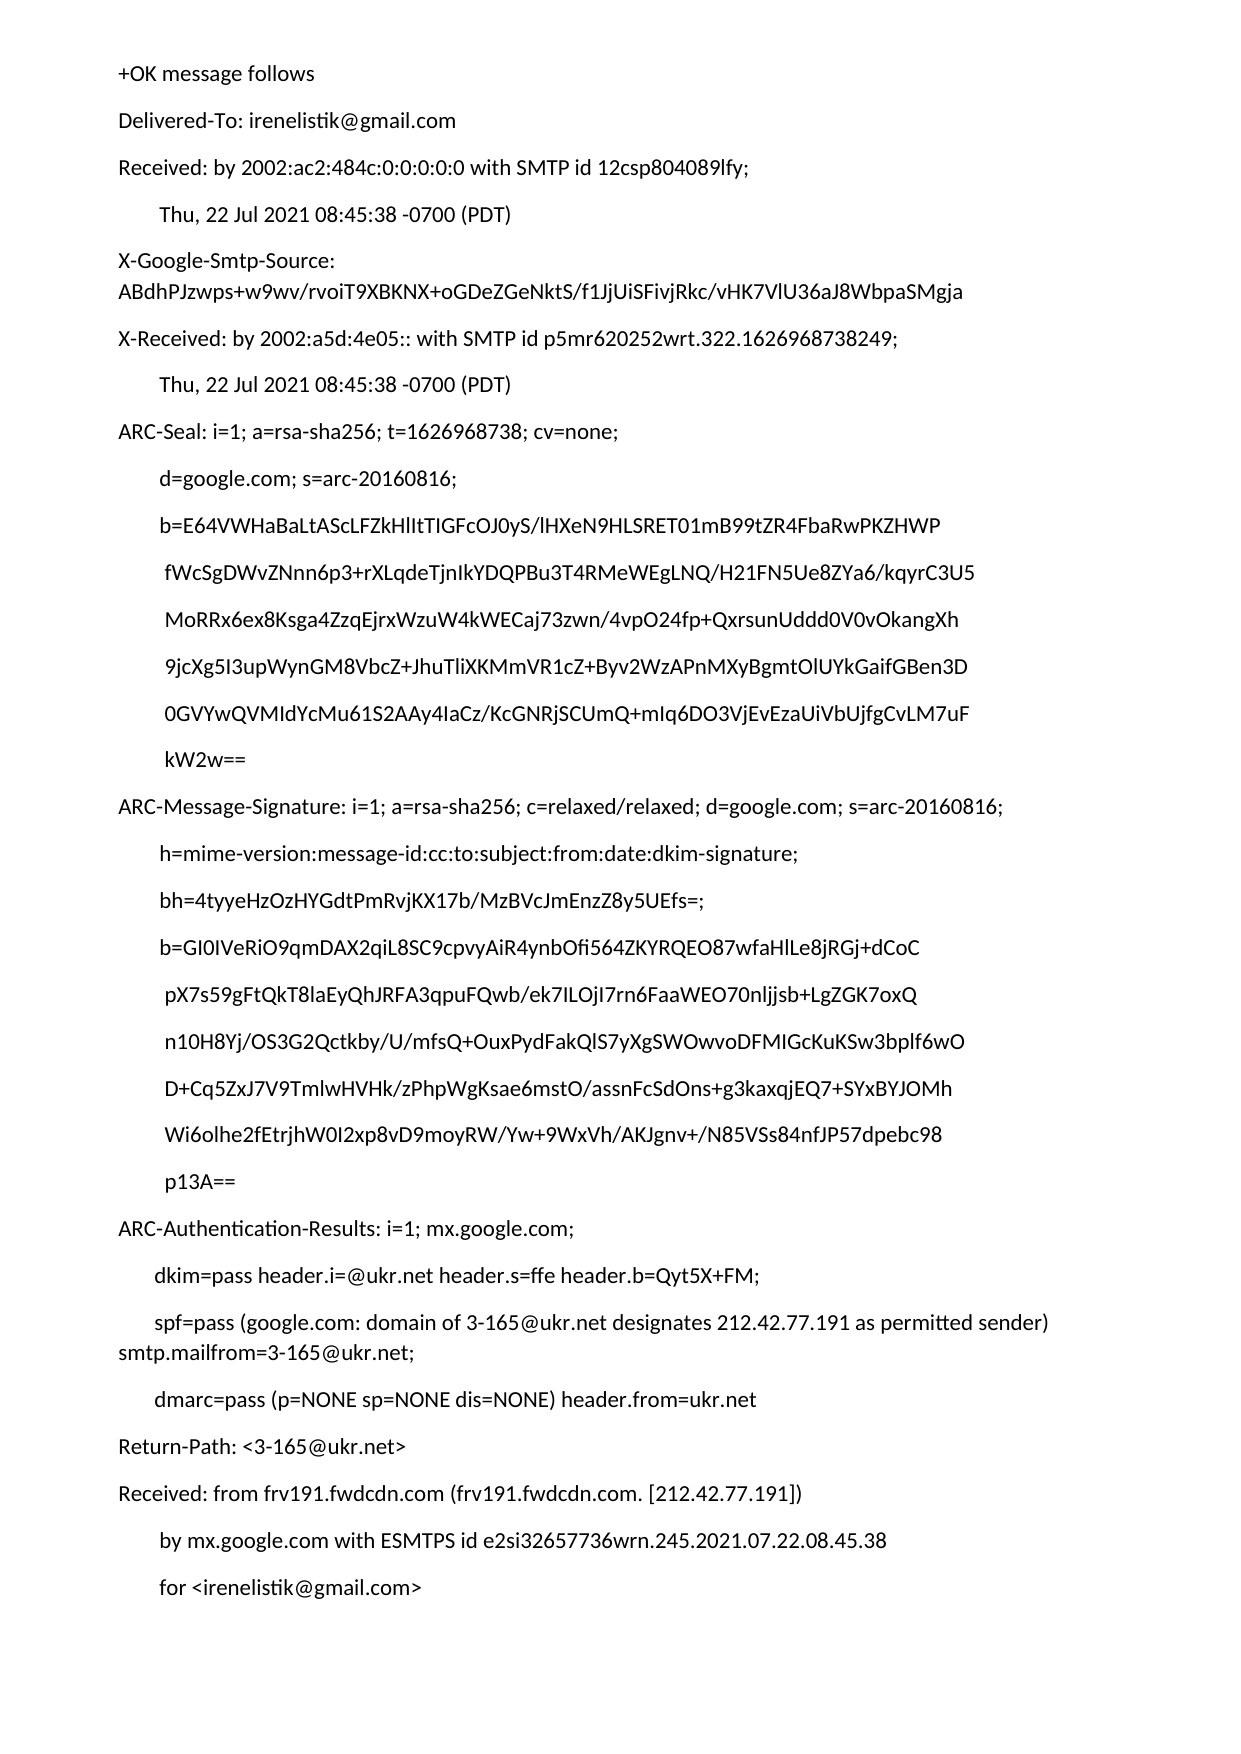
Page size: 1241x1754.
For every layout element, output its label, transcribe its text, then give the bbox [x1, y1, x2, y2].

text ARC-Seal: i=1; a=rsa-sha256; t=1626968738; cv=none; [118, 417, 1152, 446]
text ARC-Authentication-Results: i=1; mx.google.com; [118, 1214, 1152, 1242]
text kW2w== [118, 746, 1152, 774]
text Delivered-To: irenelistik@gmail.com [118, 106, 1152, 134]
text n10H8Yj/OS3G2Qctkby/U/mfsQ+OuxPydFakQlS7yXgSWOwvoDFMIGcKuKSw3bplf6wO [118, 1027, 1152, 1055]
text for <irenelistik@gmail.com> [118, 1573, 1152, 1601]
text D+Cq5ZxJ7V9TmlwHVHk/zPhpWgKsae6mstO/assnFcSdOns+g3kaxqjEQ7+SYxBYJOMh [118, 1074, 1152, 1102]
text dmarc=pass (p=NONE sp=NONE dis=NONE) header.from=ukr.net [118, 1385, 1152, 1413]
text bh=4tyyeHzOzHYGdtPmRvjKX17b/MzBVcJmEnzZ8y5UEfs=; [118, 886, 1152, 914]
text p13A== [118, 1167, 1152, 1196]
text MoRRx6ex8Ksga4ZzqEjrxWzuW4kWECaj73zwn/4vpO24fp+QxrsunUddd0V0vOkangXh [118, 605, 1152, 633]
text Thu, 22 Jul 2021 08:45:38 -0700 (PDT) [118, 371, 1152, 399]
text spf=pass (google.com: domain of 3-165@ukr.net designates 212.42.77.191 as permitted sender) smtp.mailfrom=3-165@ukr.net; [118, 1308, 1152, 1366]
text by mx.google.com with ESMTPS id e2si32657736wrn.245.2021.07.22.08.45.38 [118, 1526, 1152, 1554]
text Wi6olhe2fEtrjhW0I2xp8vD9moyRW/Yw+9WxVh/AKJgnv+/N85VSs84nfJP57dpebc98 [118, 1121, 1152, 1149]
text b=E64VWHaBaLtAScLFZkHlItTIGFcOJ0yS/lHXeN9HLSRET01mB99tZR4FbaRwPKZHWP [118, 511, 1152, 539]
text dkim=pass header.i=@ukr.net header.s=ffe header.b=Qyt5X+FM; [118, 1261, 1152, 1289]
text Return-Path: <3-165@ukr.net> [118, 1432, 1152, 1460]
text ARC-Message-Signature: i=1; a=rsa-sha256; c=relaxed/relaxed; d=google.com; s=arc-20160816; [118, 792, 1152, 821]
text X-Received: by 2002:a5d:4e05:: with SMTP id p5mr620252wrt.322.1626968738249; [118, 324, 1152, 352]
text Received: from frv191.fwdcdn.com (frv191.fwdcdn.com. [212.42.77.191]) [118, 1479, 1152, 1507]
text +OK message follows [118, 59, 1152, 87]
text X-Google-Smtp-Source: ABdhPJzwps+w9wv/rvoiT9XBKNX+oGDeZGeNktS/f1JjUiSFivjRkc/vHK7VlU36aJ8WbpaSMgja [118, 247, 1152, 305]
text d=google.com; s=arc-20160816; [118, 464, 1152, 492]
text 0GVYwQVMIdYcMu61S2AAy4IaCz/KcGNRjSCUmQ+mIq6DO3VjEvEzaUiVbUjfgCvLM7uF [118, 699, 1152, 727]
text Received: by 2002:ac2:484c:0:0:0:0:0 with SMTP id 12csp804089lfy; [118, 153, 1152, 181]
text Thu, 22 Jul 2021 08:45:38 -0700 (PDT) [118, 200, 1152, 228]
text fWcSgDWvZNnn6p3+rXLqdeTjnIkYDQPBu3T4RMeWEgLNQ/H21FN5Ue8ZYa6/kqyrC3U5 [118, 558, 1152, 586]
text 9jcXg5I3upWynGM8VbcZ+JhuTliXKMmVR1cZ+Byv2WzAPnMXyBgmtOlUYkGaifGBen3D [118, 652, 1152, 680]
text b=GI0IVeRiO9qmDAX2qiL8SC9cpvyAiR4ynbOfi564ZKYRQEO87wfaHlLe8jRGj+dCoC [118, 933, 1152, 961]
text pX7s59gFtQkT8laEyQhJRFA3qpuFQwb/ek7ILOjI7rn6FaaWEO70nljjsb+LgZGK7oxQ [118, 980, 1152, 1008]
text h=mime-version:message-id:cc:to:subject:from:date:dkim-signature; [118, 839, 1152, 867]
